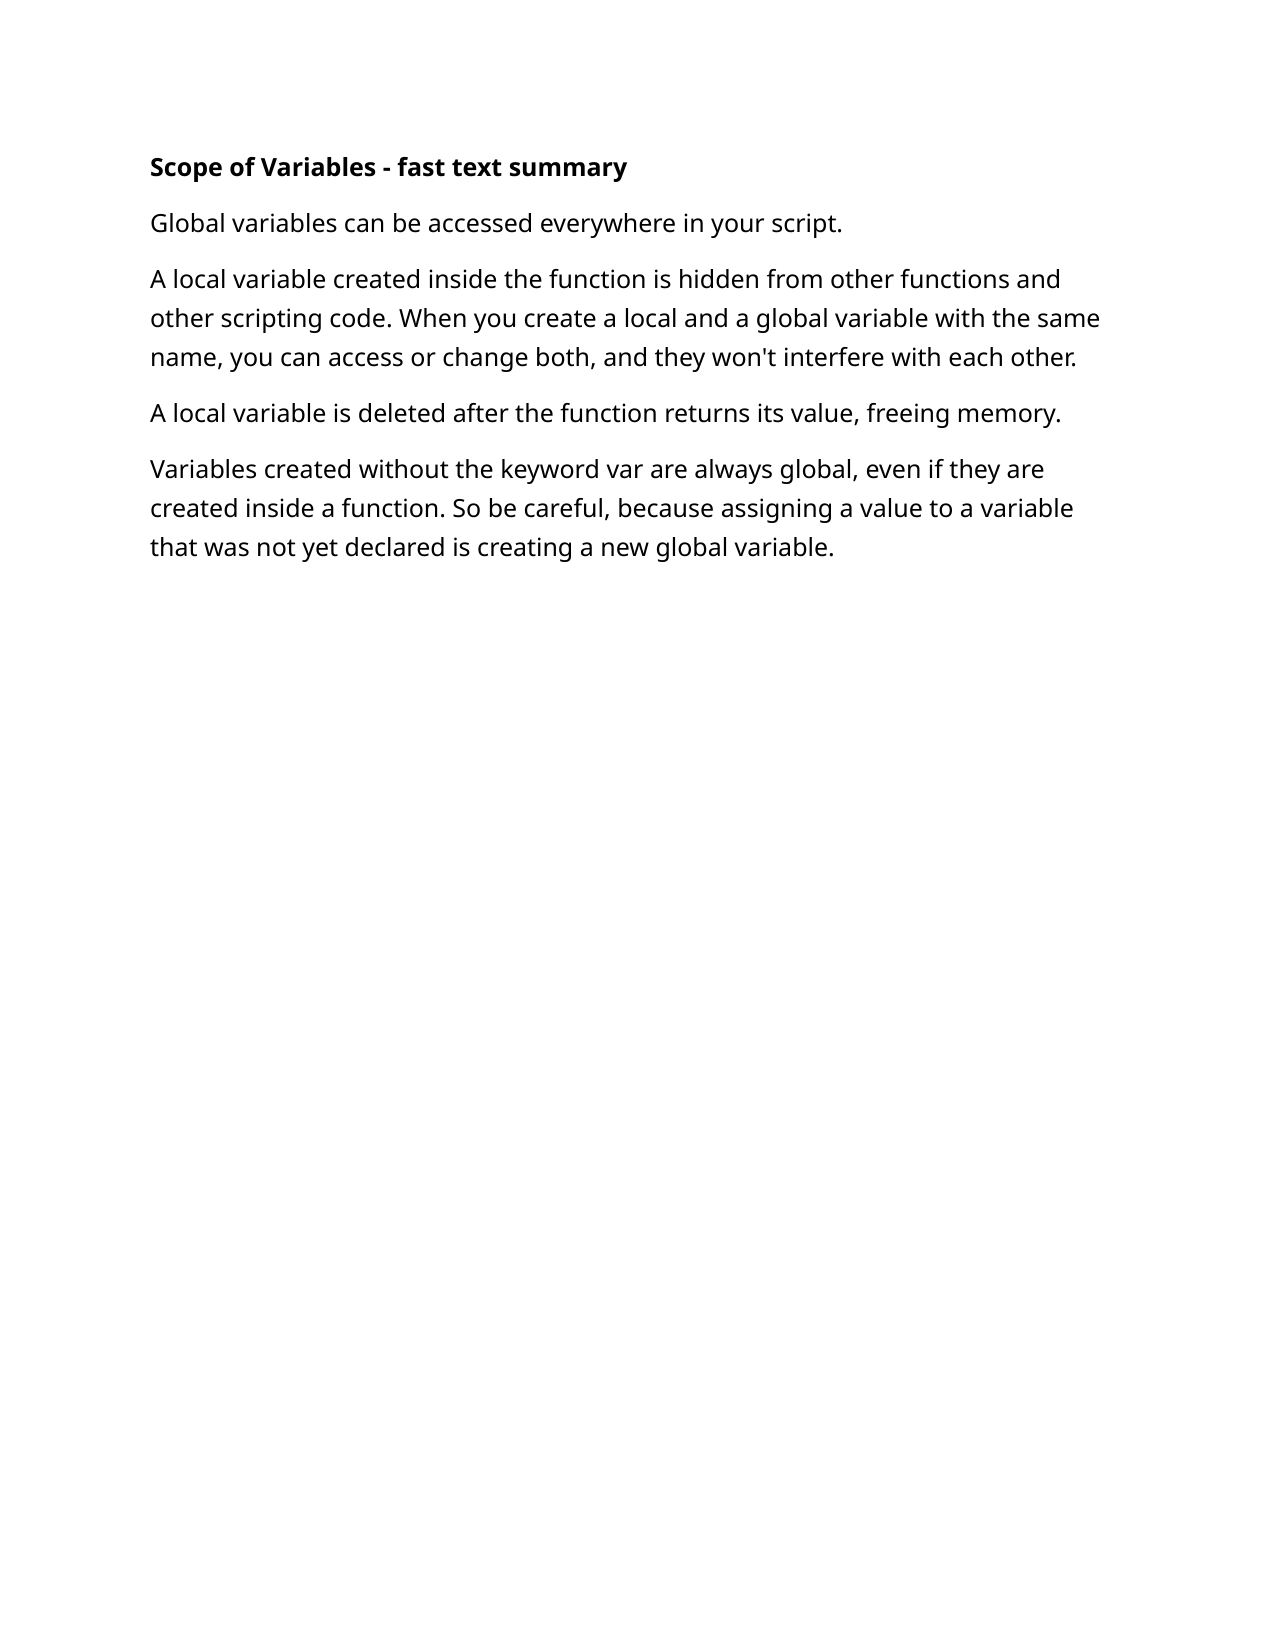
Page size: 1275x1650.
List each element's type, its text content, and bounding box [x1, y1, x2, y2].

text Variables created without the keyword var are always global, even if they are created inside a function. So be careful, because assigning a value to a variable that was not yet declared is creating a new global variable. [150, 452, 1125, 564]
text Scope of Variables - fast text summary [150, 150, 1125, 184]
text A local variable is deleted after the function returns its value, freeing memory. [150, 396, 1125, 430]
text A local variable created inside the function is hidden from other functions and other scripting code. When you create a local and a global variable with the same name, you can access or change both, and they won't interfere with each other. [150, 262, 1125, 374]
text Global variables can be accessed everywhere in your script. [150, 206, 1125, 240]
